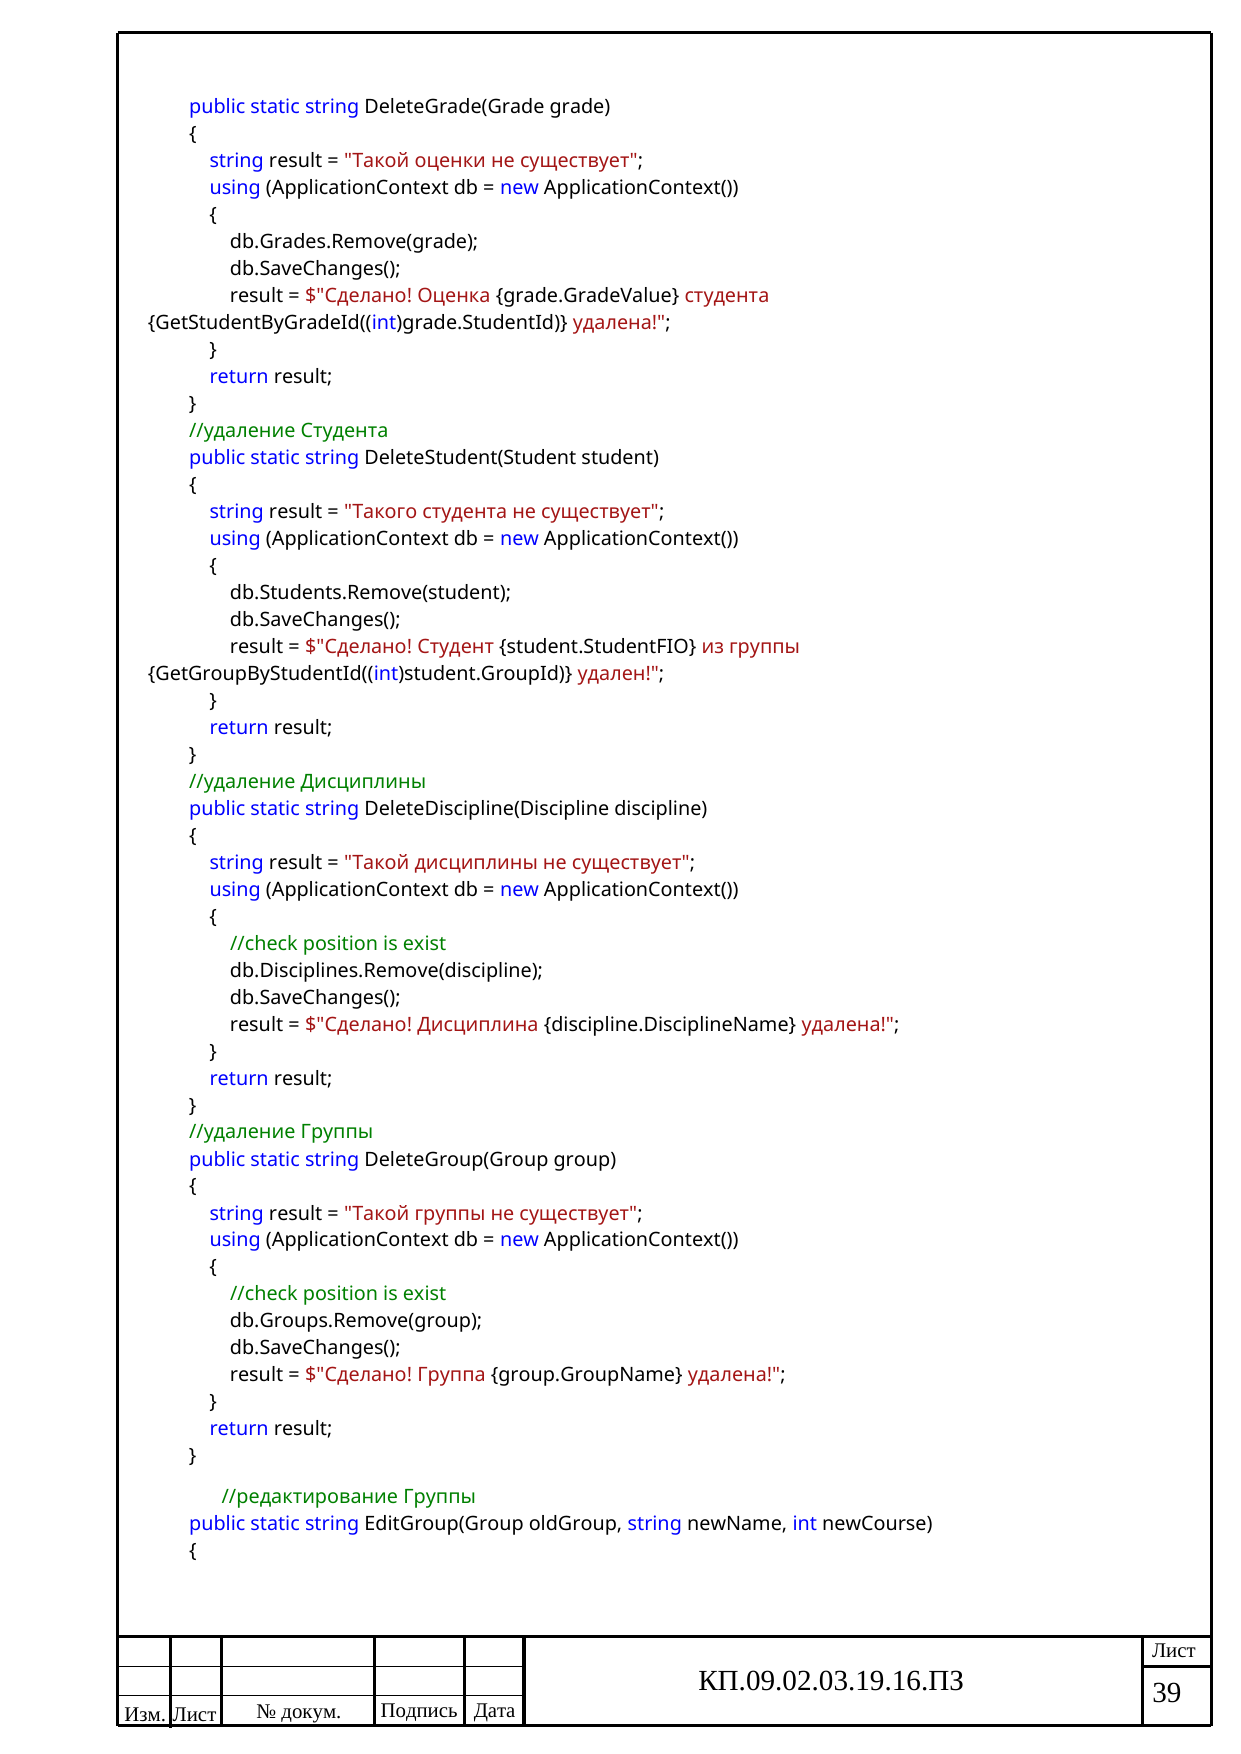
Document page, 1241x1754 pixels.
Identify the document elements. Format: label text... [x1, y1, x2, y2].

text //удаление Дисциплины [148, 767, 1181, 794]
text result = $"Сделано! Группа {group.GroupName} удалена!"; [148, 1361, 1181, 1388]
text return result; [148, 1414, 1181, 1442]
text public static string DeleteGroup(Group group) [148, 1145, 1181, 1172]
text { [148, 1536, 1181, 1563]
text result = $"Сделано! Оценка {grade.GradeValue} студента {GetStudentByGradeId((int)grade.StudentId)} удалена!"; [148, 281, 1181, 335]
text string result = "Такой дисциплины не существует"; [148, 848, 1181, 875]
text } [148, 335, 1181, 362]
text public static string DeleteDiscipline(Discipline discipline) [148, 794, 1181, 821]
text { [148, 1253, 1181, 1280]
text db.Grades.Remove(grade); [148, 227, 1181, 254]
text } [148, 740, 1181, 767]
text using (ApplicationContext db = new ApplicationContext()) [148, 173, 1181, 201]
text { [148, 551, 1181, 578]
text //удаление Группы [148, 1118, 1181, 1145]
text string result = "Такого студента не существует"; [148, 497, 1181, 524]
text using (ApplicationContext db = new ApplicationContext()) [148, 524, 1181, 551]
text } [148, 389, 1181, 416]
text } [148, 1442, 1181, 1468]
text public static string DeleteStudent(Student student) [148, 443, 1181, 470]
text //редактирование Группы [148, 1482, 1181, 1509]
text db.Groups.Remove(group); [148, 1307, 1181, 1334]
text string result = "Такой группы не существует"; [148, 1199, 1181, 1226]
text using (ApplicationContext db = new ApplicationContext()) [148, 1226, 1181, 1253]
text db.SaveChanges(); [148, 983, 1181, 1010]
text //check position is exist [148, 929, 1181, 956]
text } [148, 686, 1181, 713]
text public static string EditGroup(Group oldGroup, string newName, int newCourse) [148, 1509, 1181, 1536]
text { [148, 119, 1181, 147]
text { [148, 470, 1181, 497]
text return result; [148, 1064, 1181, 1091]
text db.SaveChanges(); [148, 605, 1181, 632]
text { [148, 1172, 1181, 1199]
text return result; [148, 713, 1181, 740]
text //удаление Студента [148, 416, 1181, 443]
text db.Students.Remove(student); [148, 578, 1181, 605]
text } [148, 1091, 1181, 1118]
text return result; [148, 362, 1181, 389]
text //check position is exist [148, 1280, 1181, 1307]
text using (ApplicationContext db = new ApplicationContext()) [148, 875, 1181, 902]
text result = $"Сделано! Дисциплина {discipline.DisciplineName} удалена!"; [148, 1010, 1181, 1037]
text { [148, 821, 1181, 848]
text string result = "Такой оценки не существует"; [148, 147, 1181, 173]
text } [148, 1037, 1181, 1064]
text { [148, 902, 1181, 929]
text } [148, 1388, 1181, 1414]
text db.Disciplines.Remove(discipline); [148, 956, 1181, 983]
text result = $"Сделано! Студент {student.StudentFIO} из группы {GetGroupByStudentId((int)student.GroupId)} удален!"; [148, 632, 1181, 686]
text { [148, 201, 1181, 227]
text public static string DeleteGrade(Grade grade) [148, 93, 1181, 119]
text db.SaveChanges(); [148, 1334, 1181, 1361]
text db.SaveChanges(); [148, 254, 1181, 281]
